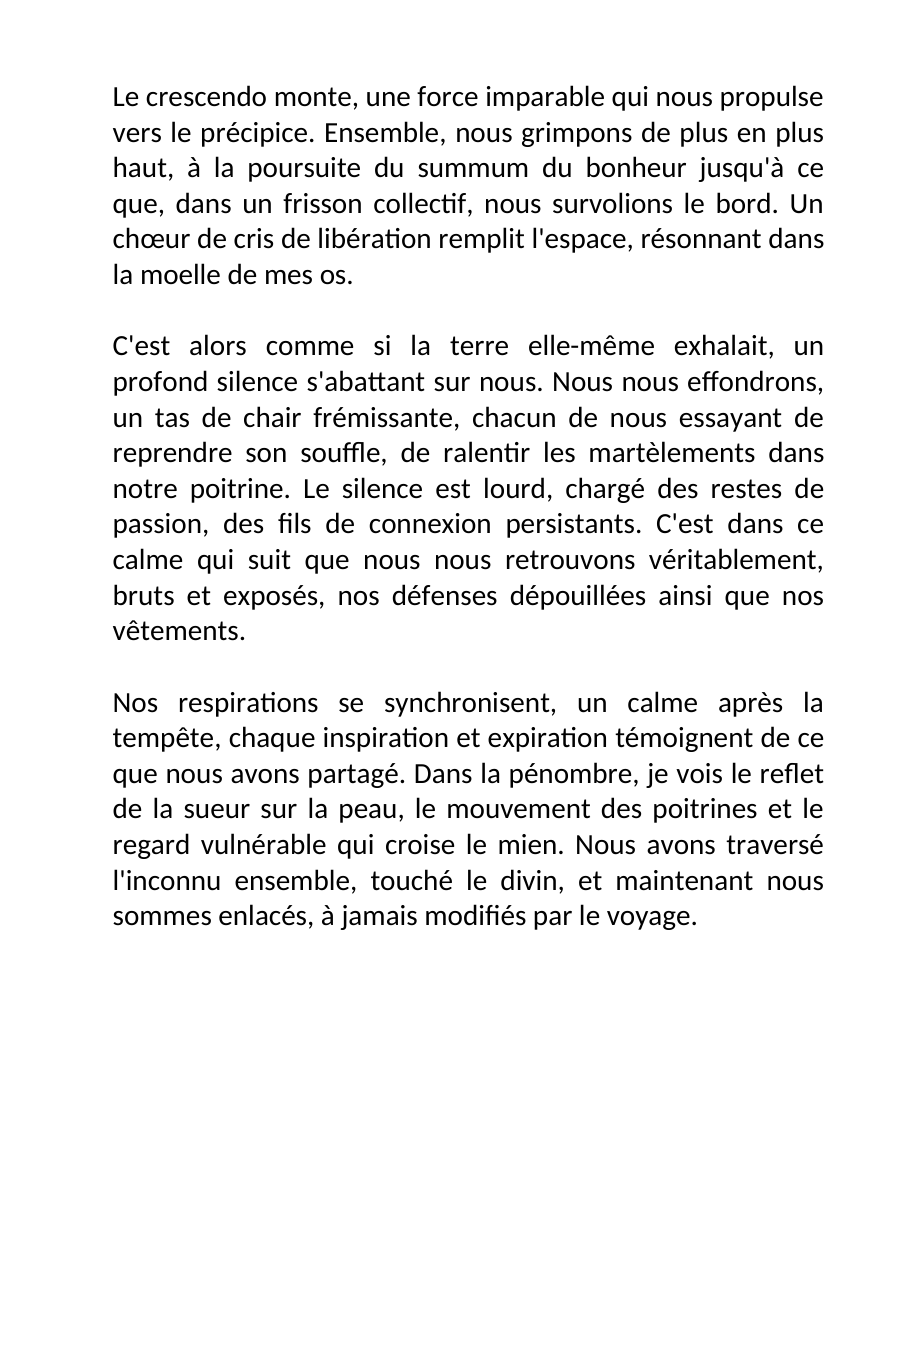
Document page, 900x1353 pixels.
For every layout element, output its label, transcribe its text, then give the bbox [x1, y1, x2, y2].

text Le crescendo monte, une force imparable qui nous propulse vers le précipice. Ensemble, nous grimpons de plus en plus haut, à la poursuite du summum du bonheur jusqu'à ce que, dans un frisson collectif, nous survolions le bord. Un chœur de cris de libération remplit l'espace, résonnant dans la moelle de mes os. [112, 78, 825, 292]
text C'est alors comme si la terre elle-même exhalait, un profond silence s'abattant sur nous. Nous nous effondrons, un tas de chair frémissante, chacun de nous essayant de reprendre son souffle, de ralentir les martèlements dans notre poitrine. Le silence est lourd, chargé des restes de passion, des fils de connexion persistants. C'est dans ce calme qui suit que nous nous retrouvons véritablement, bruts et exposés, nos défenses dépouillées ainsi que nos vêtements. [112, 327, 825, 648]
text Nos respirations se synchronisent, un calme après la tempête, chaque inspiration et expiration témoignent de ce que nous avons partagé. Dans la pénombre, je vois le reflet de la sueur sur la peau, le mouvement des poitrines et le regard vulnérable qui croise le mien. Nous avons traversé l'inconnu ensemble, touché le divin, et maintenant nous sommes enlacés, à jamais modifiés par le voyage. [112, 684, 825, 933]
